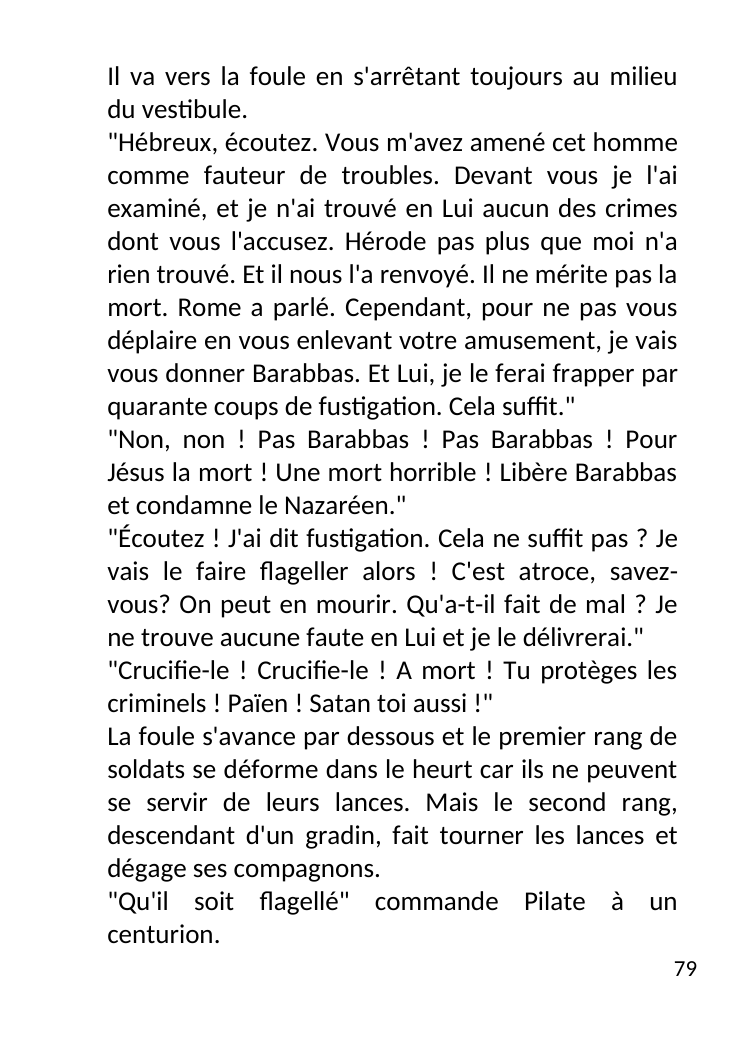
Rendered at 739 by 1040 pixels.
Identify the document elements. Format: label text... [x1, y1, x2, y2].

text "Hébreux, écoutez. Vous m'avez amené cet homme comme fauteur de troubles. Devant vous je l'ai examiné, et je n'ai trouvé en Lui aucun des crimes dont vous l'accusez. Hérode pas plus que moi n'a rien trouvé. Et il nous l'a renvoyé. Il ne mérite pas la mort. Rome a parlé. Cependant, pour ne pas vous déplaire en vous enlevant votre amusement, je vais vous donner Barabbas. Et Lui, je le ferai frapper par quarante coups de fustigation. Cela suffit." [107, 125, 678, 422]
text "Écoutez ! J'ai dit fustigation. Cela ne suffit pas ? Je vais le faire flageller alors ! C'est atroce, savez-vous? On peut en mourir. Qu'a-t-il fait de mal ? Je ne trouve aucune faute en Lui et je le délivrerai." [107, 521, 678, 653]
text "Qu'il soit flagellé" commande Pilate à un centurion. [107, 884, 678, 951]
text Il va vers la foule en s'arrêtant toujours au milieu du vestibule. [107, 59, 678, 125]
text "Crucifie-le ! Crucifie-le ! A mort ! Tu protèges les criminels ! Païen ! Satan toi aussi !" [107, 653, 678, 719]
text La foule s'avance par dessous et le premier rang de soldats se déforme dans le heurt car ils ne peuvent se servir de leurs lances. Mais le second rang, descendant d'un gradin, fait tourner les lances et dégage ses compagnons. [107, 719, 678, 884]
text "Non, non ! Pas Barabbas ! Pas Barabbas ! Pour Jésus la mort ! Une mort horrible ! Libère Barabbas et condamne le Nazaréen." [107, 422, 678, 521]
